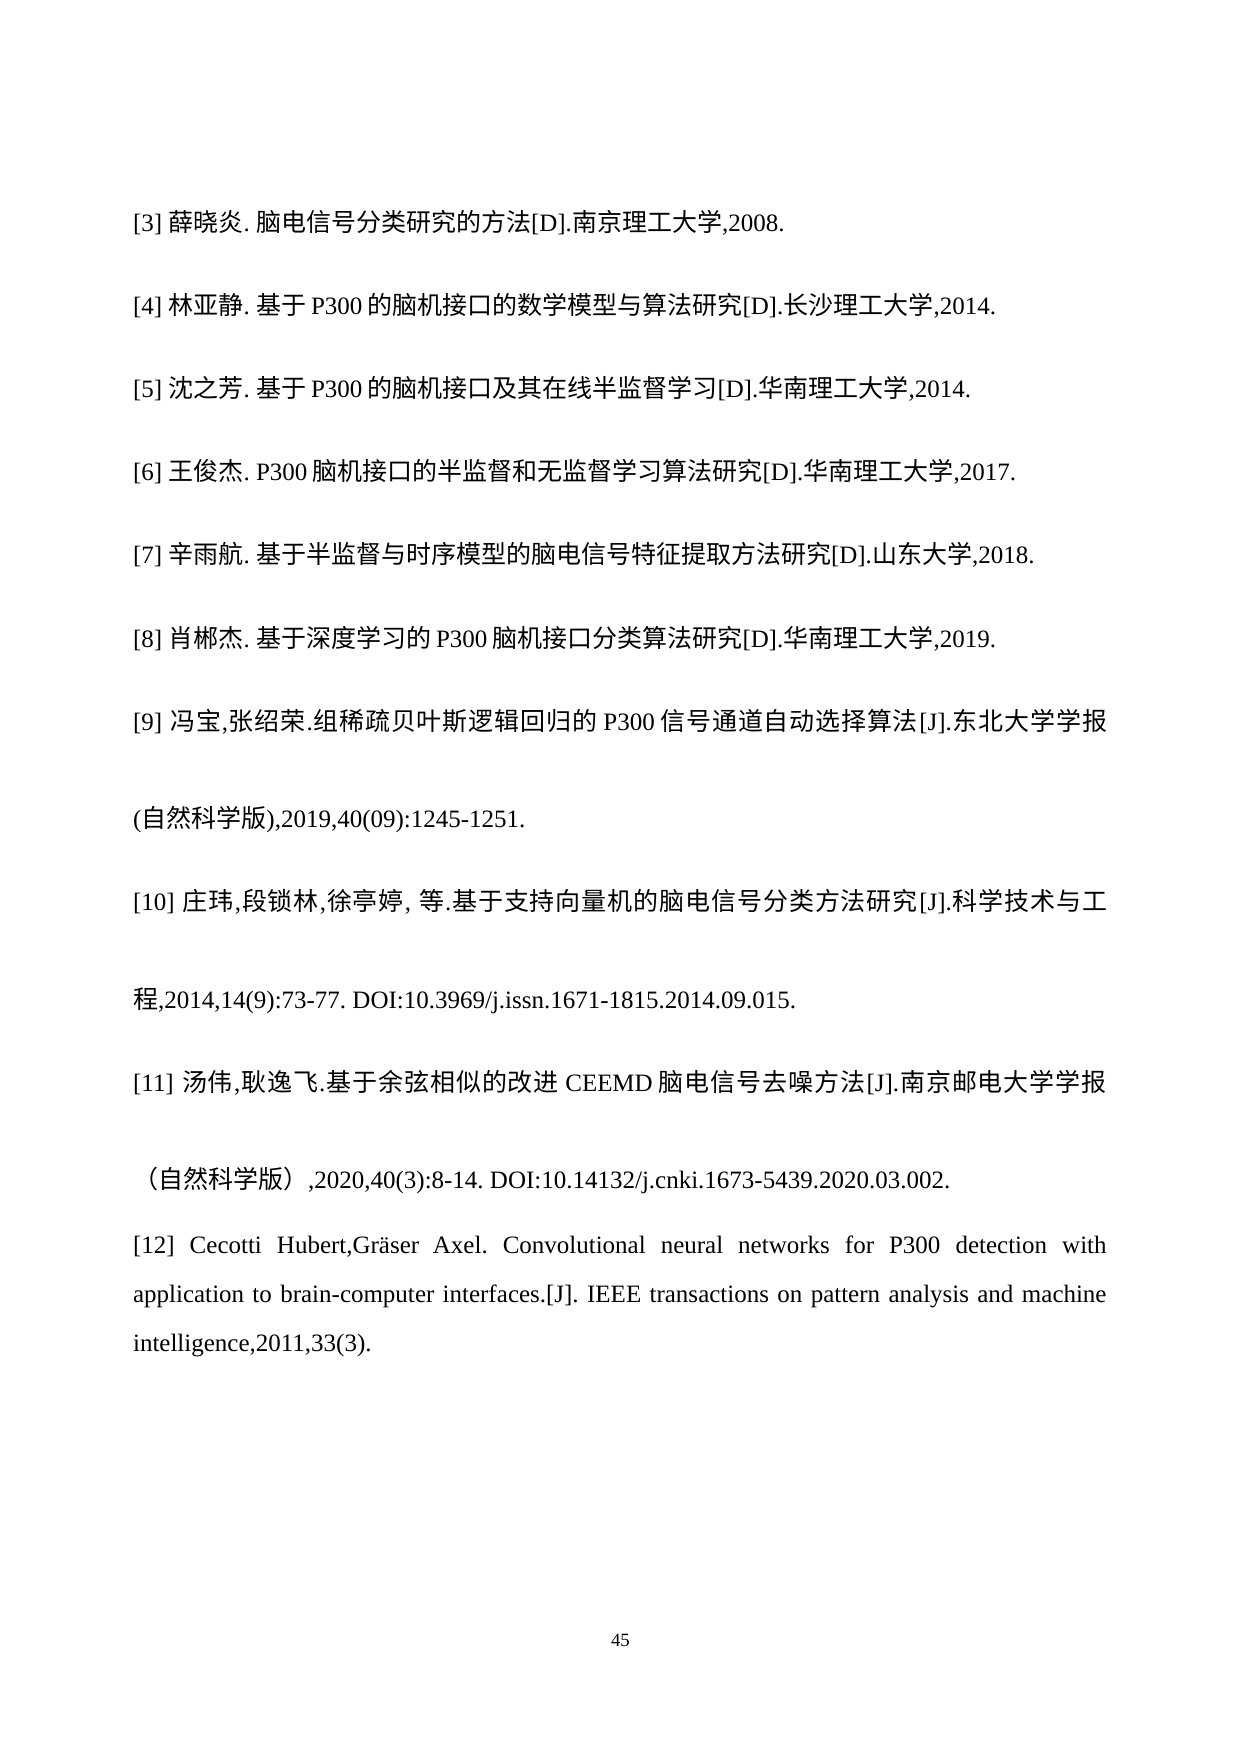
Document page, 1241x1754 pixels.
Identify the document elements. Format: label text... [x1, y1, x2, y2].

text [6] 王俊杰. P300脑机接口的半监督和无监督学习算法研究[D].华南理工大学,2017. [133, 437, 1107, 502]
text [7] 辛雨航. 基于半监督与时序模型的脑电信号特征提取方法研究[D].山东大学,2018. [133, 521, 1107, 586]
text [5] 沈之芳. 基于P300的脑机接口及其在线半监督学习[D].华南理工大学,2014. [133, 354, 1107, 419]
text [8] 肖郴杰. 基于深度学习的P300脑机接口分类算法研究[D].华南理工大学,2019. [133, 604, 1107, 669]
text [10] 庄玮,段锁林,徐亭婷, 等.基于支持向量机的脑电信号分类方法研究[J].科学技术与工程,2014,14(9):73-77. DOI:10.3969/j.issn.1671-1815.2014.09.015. [133, 867, 1107, 1030]
text [9] 冯宝,张绍荣.组稀疏贝叶斯逻辑回归的P300信号通道自动选择算法[J].东北大学学报(自然科学版),2019,40(09):1245-1251. [133, 687, 1107, 849]
text [12] Cecotti Hubert,Gräser Axel. Convolutional neural networks for P300 detection with application to brain-computer interfaces.[J]. IEEE transactions on pattern analysis and machine intelligence,2011,33(3). [133, 1229, 1107, 1359]
text [11] 汤伟,耿逸飞.基于余弦相似的改进CEEMD脑电信号去噪方法[J].南京邮电大学学报（自然科学版）,2020,40(3):8-14. DOI:10.14132/j.cnki.1673-5439.2020.03.002. [133, 1048, 1107, 1211]
text [3] 薛晓炎. 脑电信号分类研究的方法[D].南京理工大学,2008. [133, 188, 1107, 253]
text [4] 林亚静. 基于P300的脑机接口的数学模型与算法研究[D].长沙理工大学,2014. [133, 271, 1107, 336]
